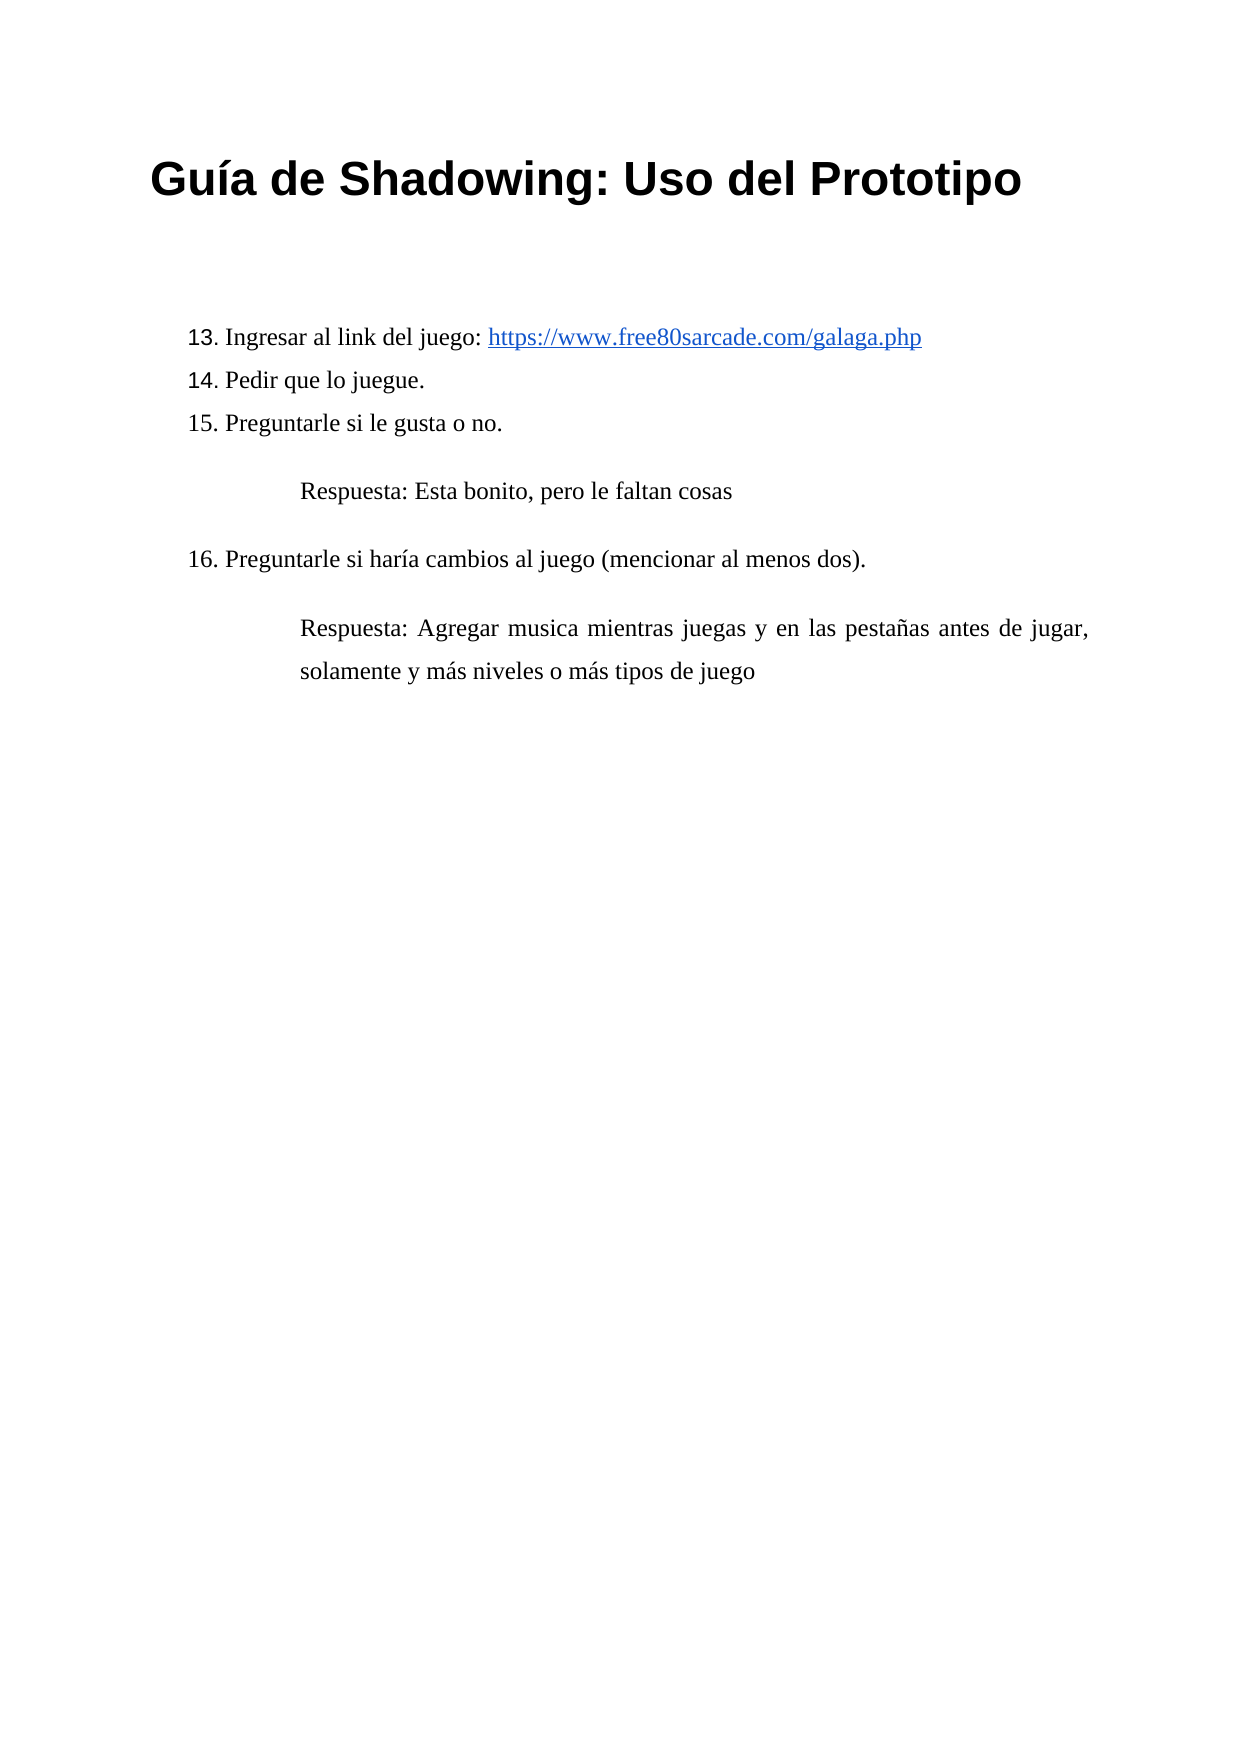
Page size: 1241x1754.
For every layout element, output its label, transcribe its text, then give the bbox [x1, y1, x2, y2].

text Respuesta: Agregar musica mientras juegas y en las pestañas antes de jugar, solamente y más niveles o más tipos de juego [300, 613, 1090, 684]
list Pedir que lo juegue. [187, 365, 1090, 394]
subtitle Guía de Shadowing: Uso del Prototipo [150, 150, 1090, 205]
text Respuesta: Esta bonito, pero le faltan cosas [300, 476, 1090, 505]
list Preguntarle si haría cambios al juego (mencionar al menos dos). [187, 544, 1090, 573]
list Preguntarle si le gusta o no. [187, 408, 1090, 437]
list Ingresar al link del juego: https://www.free80sarcade.com/galaga.php [187, 322, 1090, 351]
